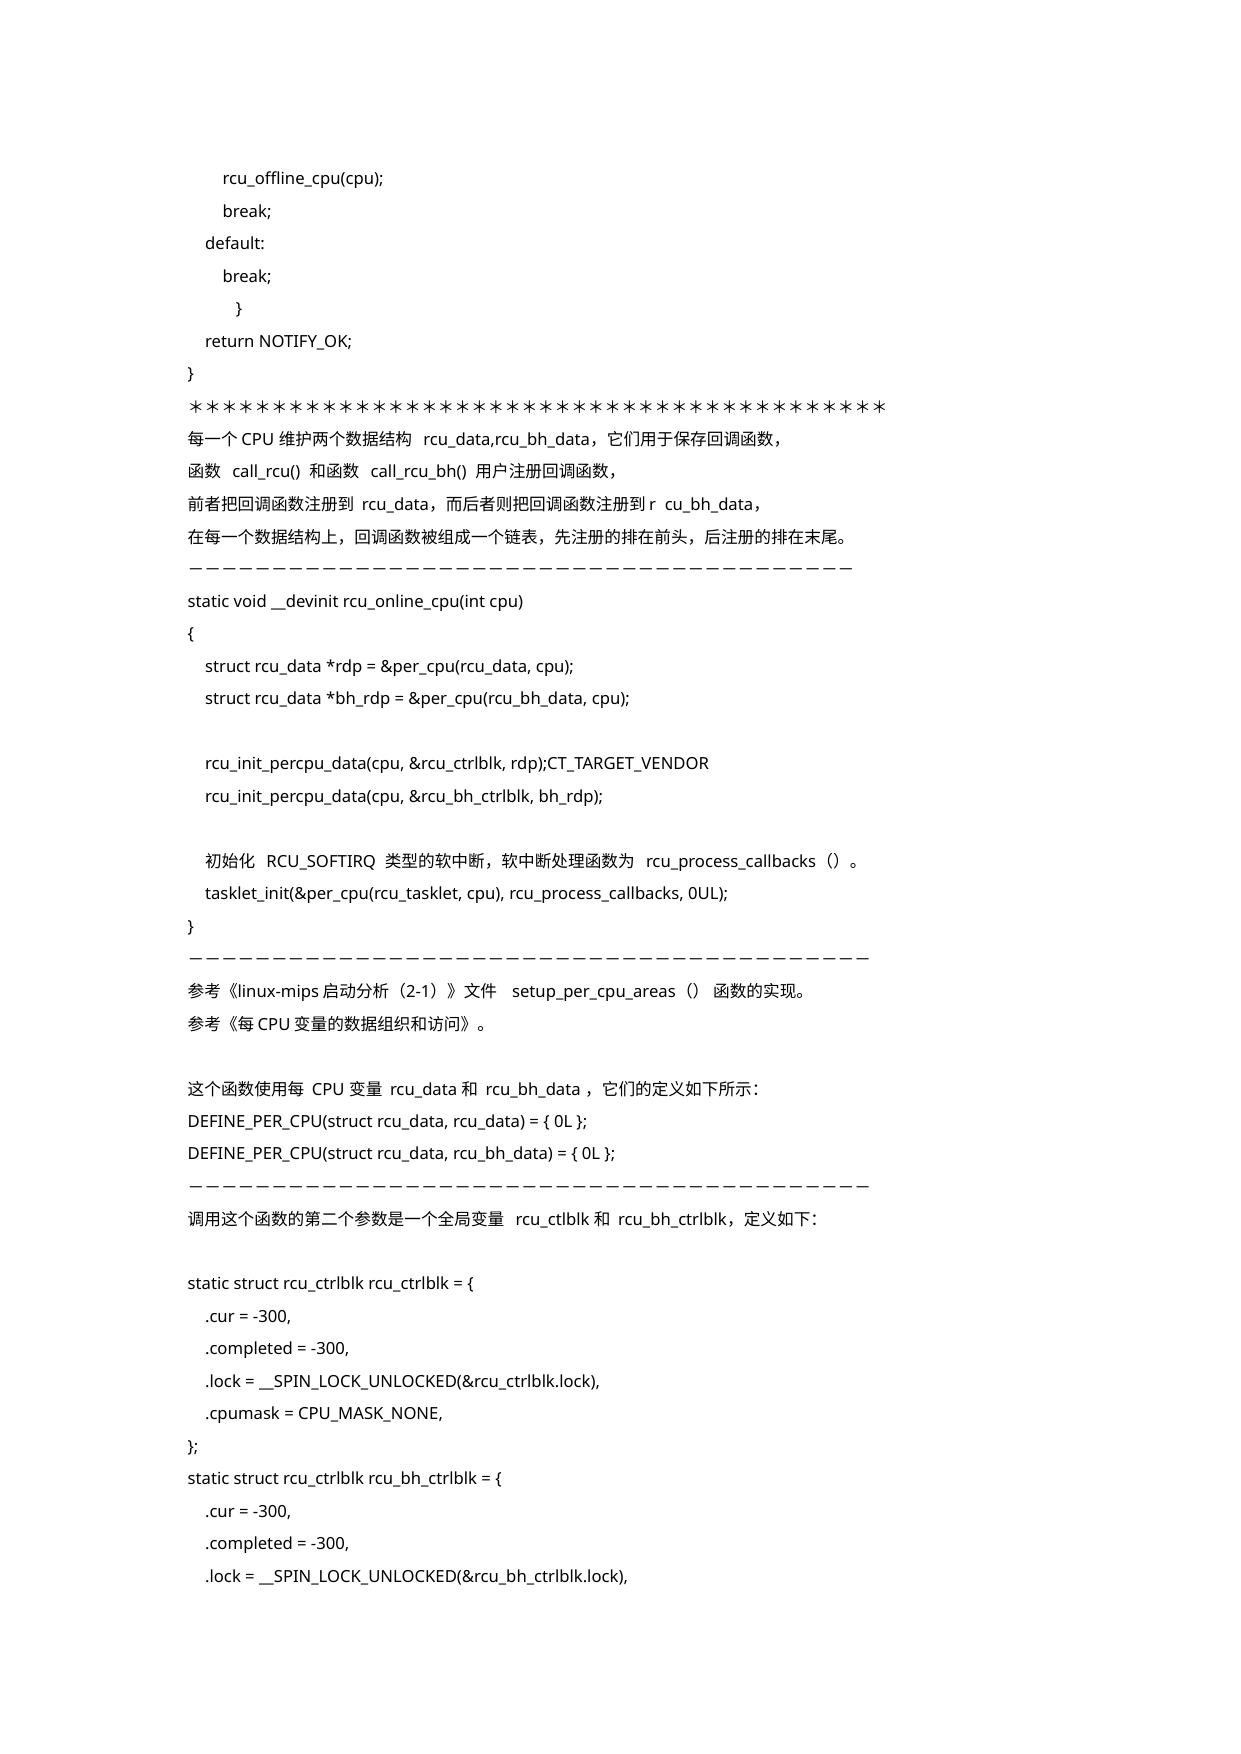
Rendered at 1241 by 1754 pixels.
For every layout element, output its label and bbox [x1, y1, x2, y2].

text [187, 162, 1053, 1592]
